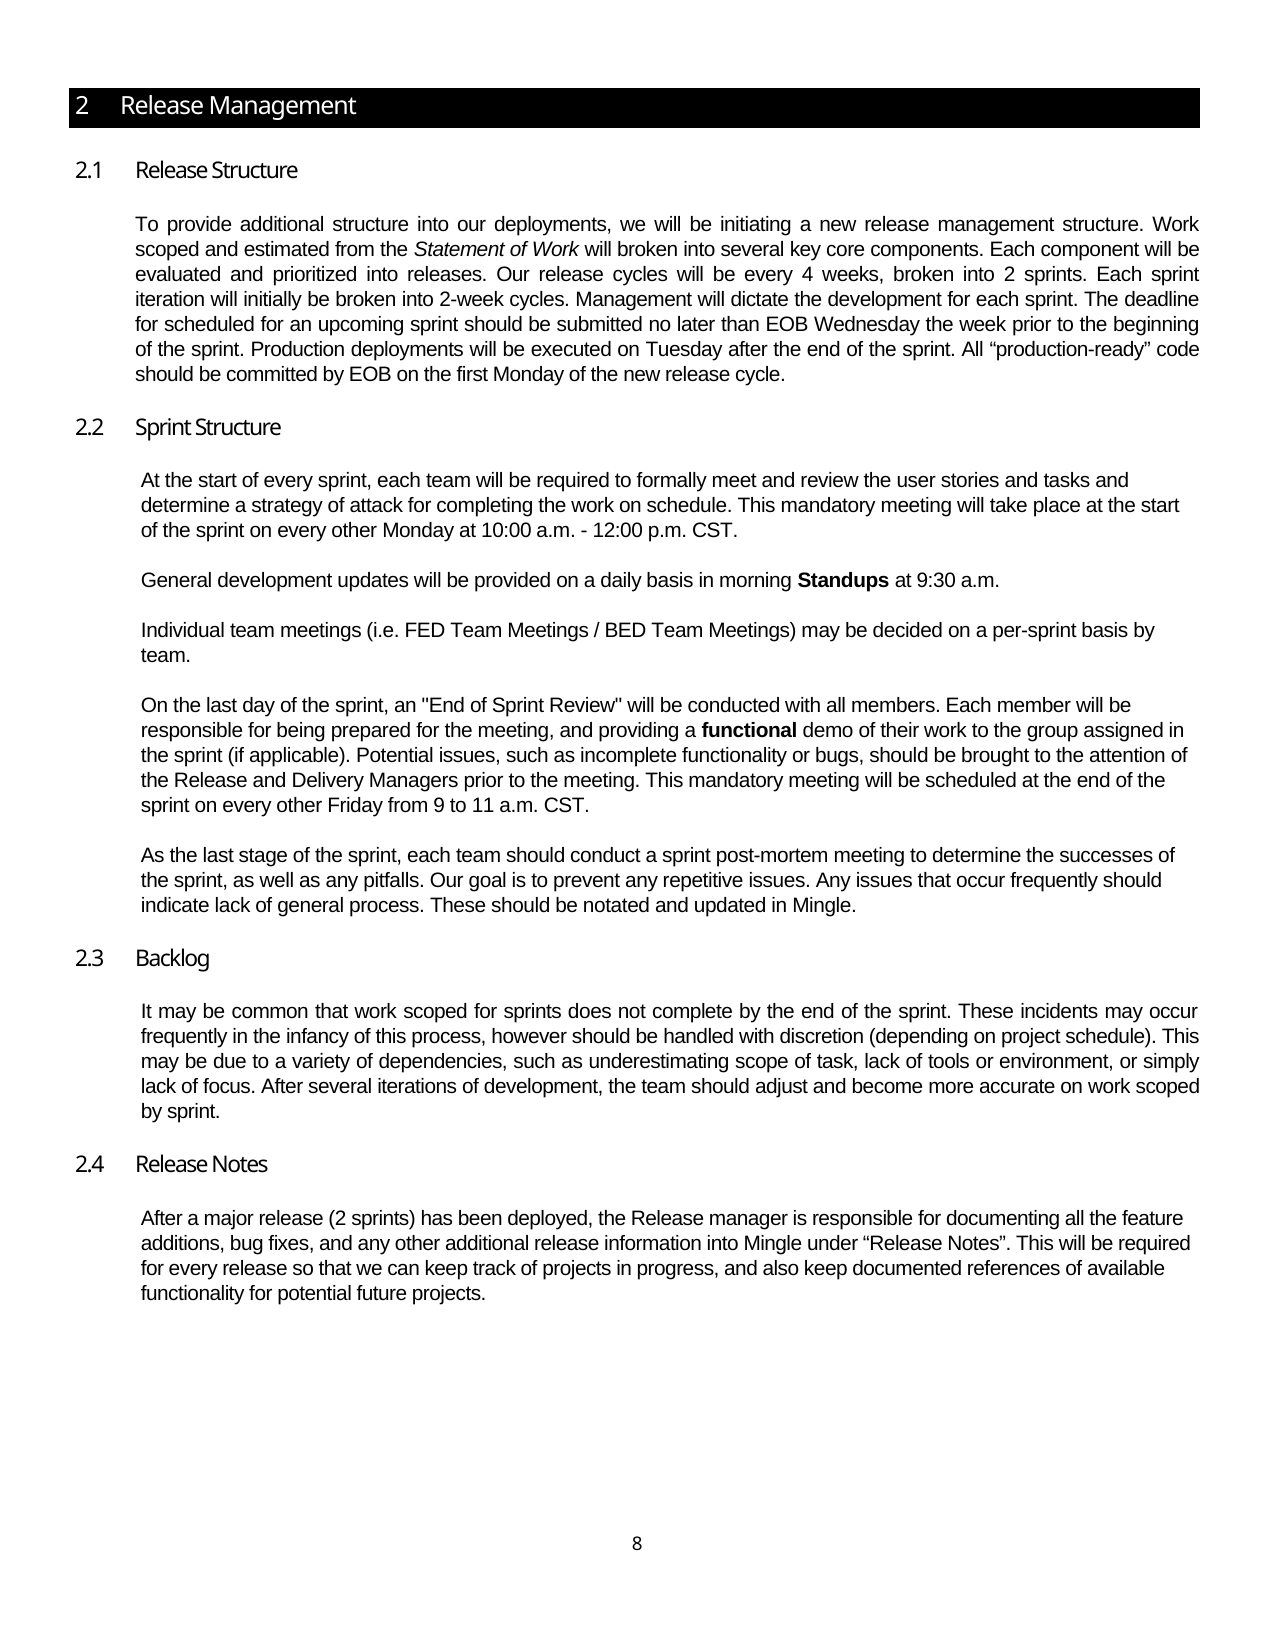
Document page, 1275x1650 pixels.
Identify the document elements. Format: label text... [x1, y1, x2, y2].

text To provide additional structure into our deployments, we will be initiating a new release management structure. Work scoped and estimated from the Statement of Work will broken into several key core components. Each component will be evaluated and prioritized into releases. Our release cycles will be every 4 weeks, broken into 2 sprints. Each sprint iteration will initially be broken into 2-week cycles. Management will dictate the development for each sprint. The deadline for scheduled for an upcoming sprint should be submitted no later than EOB Wednesday the week prior to the beginning of the sprint. Production deployments will be executed on Tuesday after the end of the sprint. All “production-ready” code should be committed by EOB on the first Monday of the new release cycle. [135, 211, 1200, 386]
subtitle Sprint Structure [75, 411, 1200, 442]
text On the last day of the sprint, an "End of Sprint Review" will be conducted with all members. Each member will be responsible for being prepared for the meeting, and providing a functional demo of their work to the group assigned in the sprint (if applicable). Potential issues, such as incomplete functionality or bugs, should be brought to the attention of the Release and Delivery Managers prior to the meeting. This mandatory meeting will be scheduled at the end of the sprint on every other Friday from 9 to 11 a.m. CST. [141, 692, 1200, 817]
subtitle Release Notes [75, 1148, 1200, 1179]
text General development updates will be provided on a daily basis in morning Standups at 9:30 a.m. [141, 567, 1200, 592]
subtitle Backlog [75, 942, 1200, 973]
subtitle Release Structure [75, 154, 1200, 186]
subtitle Release Management [69, 88, 1200, 128]
text It may be common that work scoped for sprints does not complete by the end of the sprint. These incidents may occur frequently in the infancy of this process, however should be handled with discretion (depending on project schedule). This may be due to a variety of dependencies, such as underestimating scope of task, lack of tools or environment, or simply lack of focus. After several iterations of development, the team should adjust and become more accurate on work scoped by sprint. [141, 998, 1200, 1123]
text Individual team meetings (i.e. FED Team Meetings / BED Team Meetings) may be decided on a per-sprint basis by team. [141, 617, 1200, 667]
text At the start of every sprint, each team will be required to formally meet and review the user stories and tasks and determine a strategy of attack for completing the work on schedule. This mandatory meeting will take place at the start of the sprint on every other Monday at 10:00 a.m. - 12:00 p.m. CST. [141, 467, 1200, 542]
text After a major release (2 sprints) has been deployed, the Release manager is responsible for documenting all the feature additions, bug fixes, and any other additional release information into Mingle under “Release Notes”. This will be required for every release so that we can keep track of projects in progress, and also keep documented references of available functionality for potential future projects. [141, 1204, 1200, 1304]
text As the last stage of the sprint, each team should conduct a sprint post-mortem meeting to determine the successes of the sprint, as well as any pitfalls. Our goal is to prevent any repetitive issues. Any issues that occur frequently should indicate lack of general process. These should be notated and updated in Mingle. [141, 842, 1200, 917]
